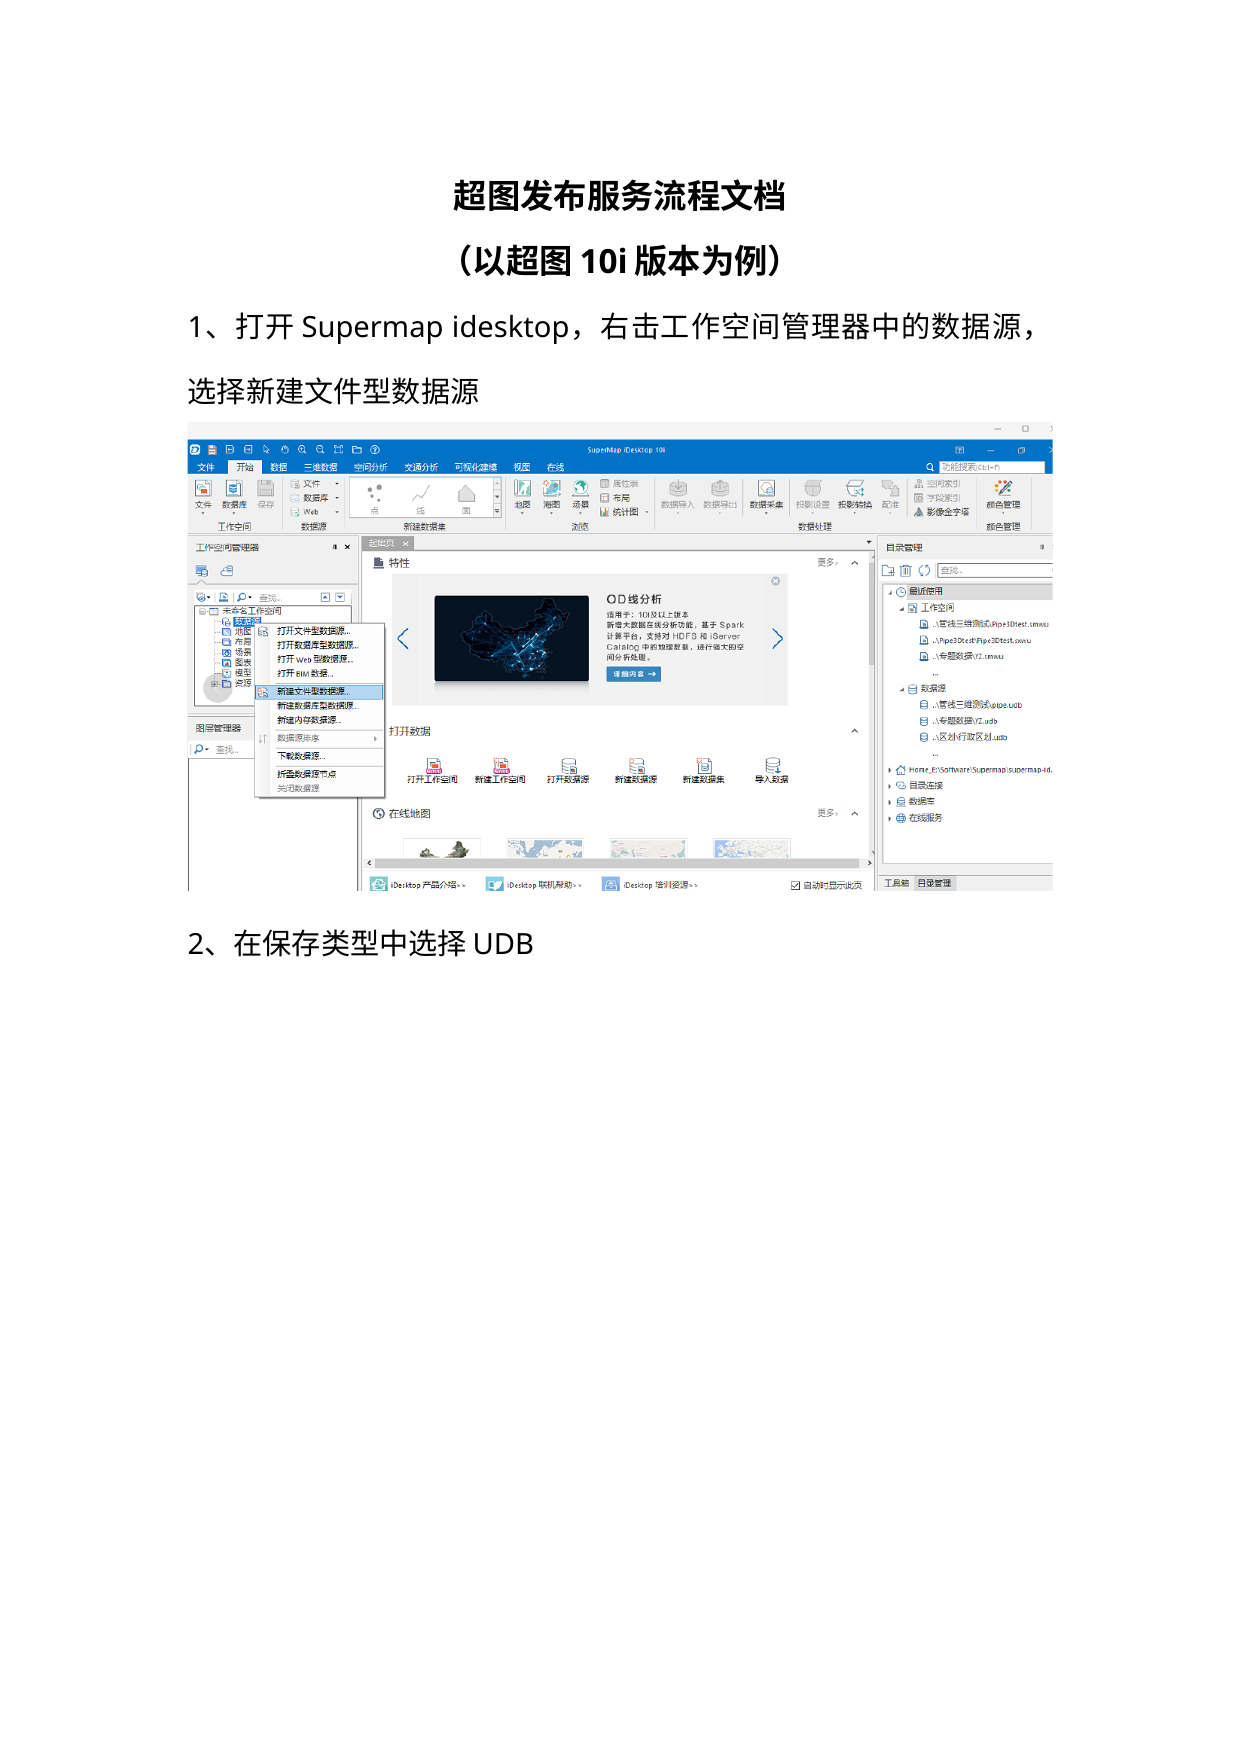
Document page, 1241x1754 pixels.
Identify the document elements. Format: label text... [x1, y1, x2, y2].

text 超图发布服务流程文档 [187, 162, 1053, 227]
picture [187, 422, 1053, 891]
text 1、打开Supermap idesktop，右击工作空间管理器中的数据源，选择新建文件型数据源 [187, 292, 1053, 422]
text （以超图10i版本为例） [187, 227, 1053, 292]
text 2、在保存类型中选择UDB [187, 909, 1053, 974]
